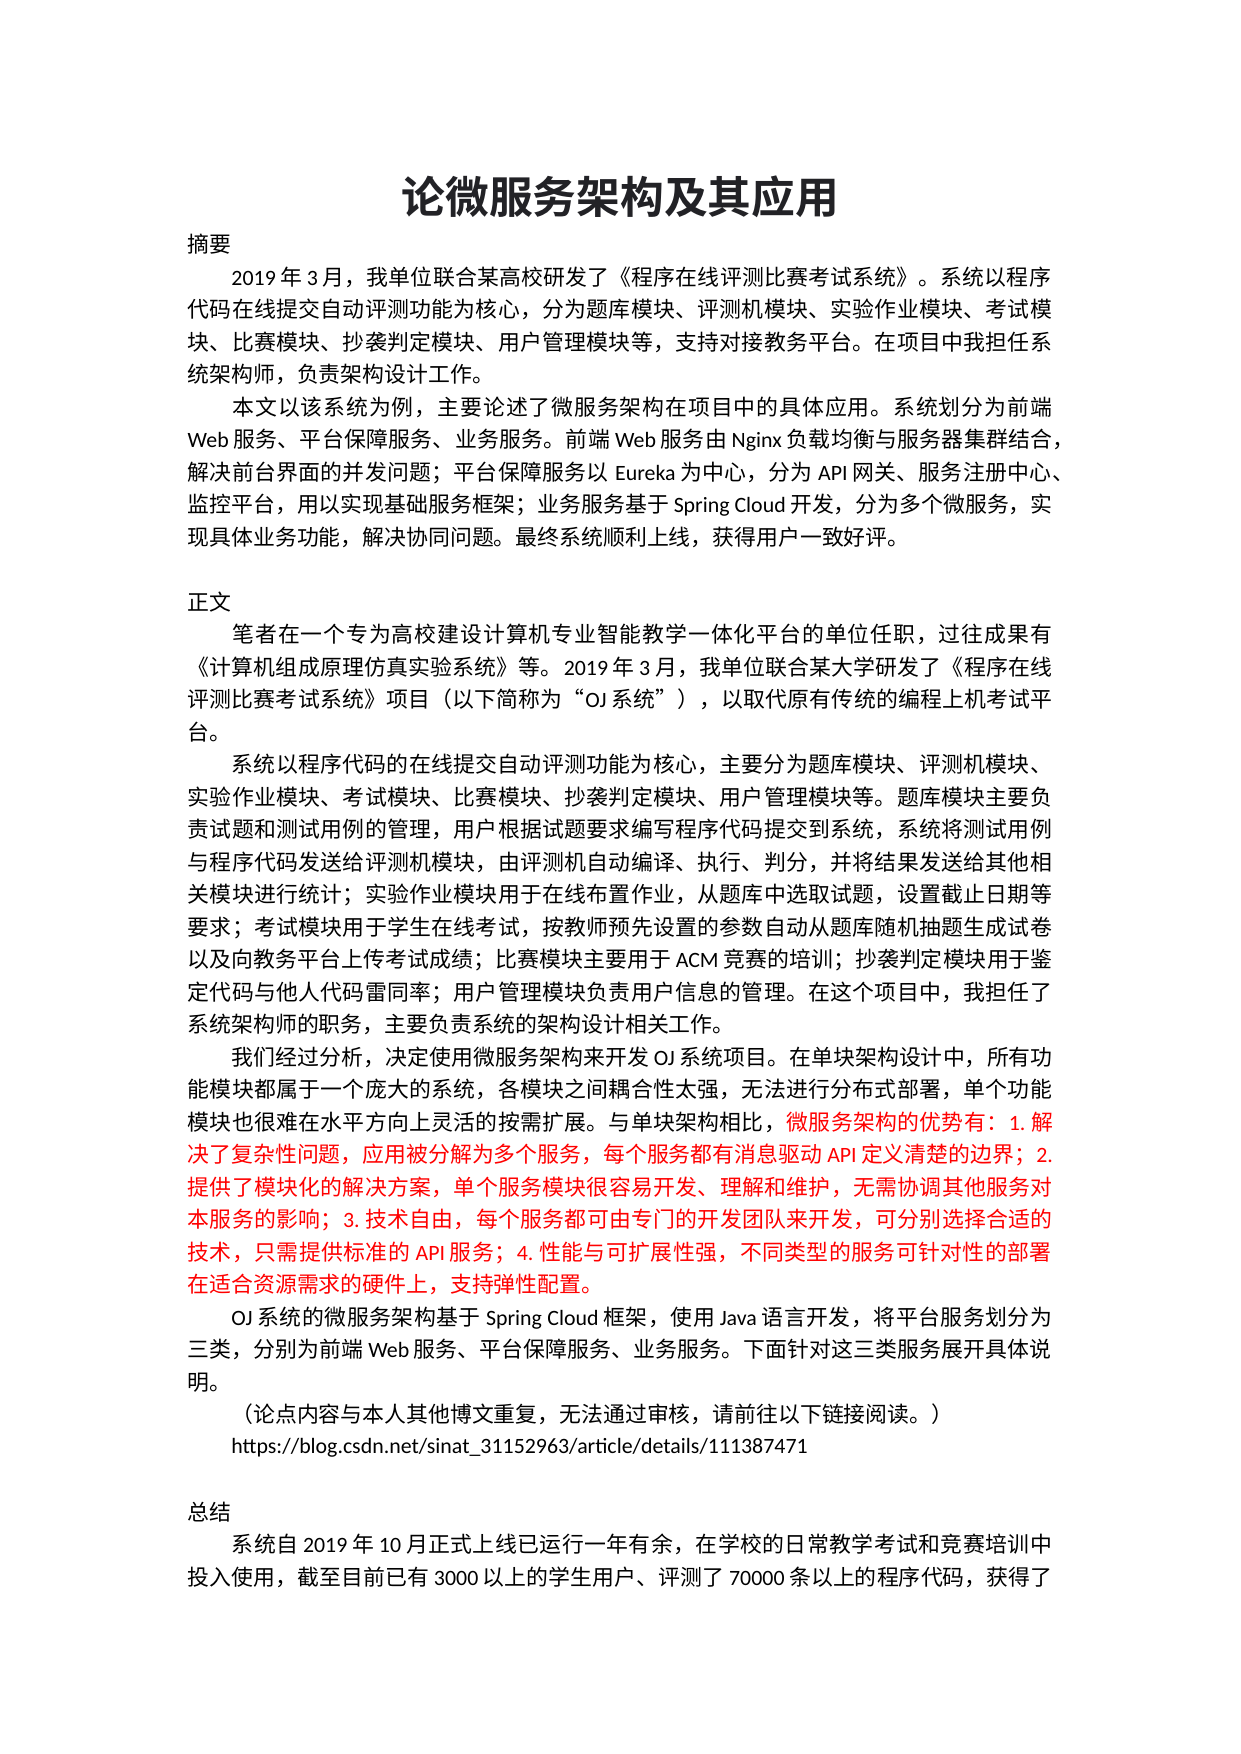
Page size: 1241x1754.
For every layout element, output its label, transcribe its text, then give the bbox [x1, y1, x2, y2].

text 2019年3月，我单位联合某高校研发了《程序在线评测比赛考试系统》。系统以程序代码在线提交自动评测功能为核心，分为题库模块、评测机模块、实验作业模块、考试模块、比赛模块、抄袭判定模块、用户管理模块等，支持对接教务平台。在项目中我担任系统架构师，负责架构设计工作。 [187, 259, 1053, 389]
text 我们经过分析，决定使用微服务架构来开发OJ系统项目。在单块架构设计中，所有功能模块都属于一个庞大的系统，各模块之间耦合性太强，无法进行分布式部署，单个功能模块也很难在水平方向上灵活的按需扩展。与单块架构相比，微服务架构的优势有：1. 解决了复杂性问题，应用被分解为多个服务，每个服务都有消息驱动API定义清楚的边界；2. 提供了模块化的解决方案，单个服务模块很容易开发、理解和维护，无需协调其他服务对本服务的影响；3. 技术自由，每个服务都可由专门的开发团队来开发，可分别选择合适的技术，只需提供标准的API服务；4. 性能与可扩展性强，不同类型的服务可针对性的部署在适合资源需求的硬件上，支持弹性配置。 [187, 1039, 1053, 1299]
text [187, 1527, 1053, 1592]
subtitle 论微服务架构及其应用 [187, 162, 1053, 227]
text 正文 [187, 584, 1053, 617]
text 系统以程序代码的在线提交自动评测功能为核心，主要分为题库模块、评测机模块、实验作业模块、考试模块、比赛模块、抄袭判定模块、用户管理模块等。题库模块主要负责试题和测试用例的管理，用户根据试题要求编写程序代码提交到系统，系统将测试用例与程序代码发送给评测机模块，由评测机自动编译、执行、判分，并将结果发送给其他相关模块进行统计；实验作业模块用于在线布置作业，从题库中选取试题，设置截止日期等要求；考试模块用于学生在线考试，按教师预先设置的参数自动从题库随机抽题生成试卷，以及向教务平台上传考试成绩；比赛模块主要用于ACM竞赛的培训；抄袭判定模块用于鉴定代码与他人代码雷同率；用户管理模块负责用户信息的管理。在这个项目中，我担任了系统架构师的职务，主要负责系统的架构设计相关工作。 [187, 747, 1053, 1039]
text 本文以该系统为例，主要论述了微服务架构在项目中的具体应用。系统划分为前端Web服务、平台保障服务、业务服务。前端Web服务由Nginx负载均衡与服务器集群结合，解决前台界面的并发问题；平台保障服务以Eureka为中心，分为API网关、服务注册中心、监控平台，用以实现基础服务框架；业务服务基于Spring Cloud开发，分为多个微服务，实现具体业务功能，解决协同问题。最终系统顺利上线，获得用户一致好评。 [187, 389, 1053, 552]
text （论点内容与本人其他博文重复，无法通过审核，请前往以下链接阅读。） [187, 1397, 1053, 1429]
text 笔者在一个专为高校建设计算机专业智能教学一体化平台的单位任职，过往成果有《计算机组成原理仿真实验系统》等。2019年3月，我单位联合某大学研发了《程序在线评测比赛考试系统》项目（以下简称为“OJ系统”），以取代原有传统的编程上机考试平台。 [187, 617, 1053, 747]
text 摘要 [187, 227, 1053, 259]
text 总结 [187, 1494, 1053, 1527]
text OJ系统的微服务架构基于Spring Cloud框架，使用Java语言开发，将平台服务划分为三类，分别为前端Web服务、平台保障服务、业务服务。下面针对这三类服务展开具体说明。 [187, 1299, 1053, 1397]
text https://blog.csdn.net/sinat_31152963/article/details/111387471 [187, 1429, 1053, 1462]
